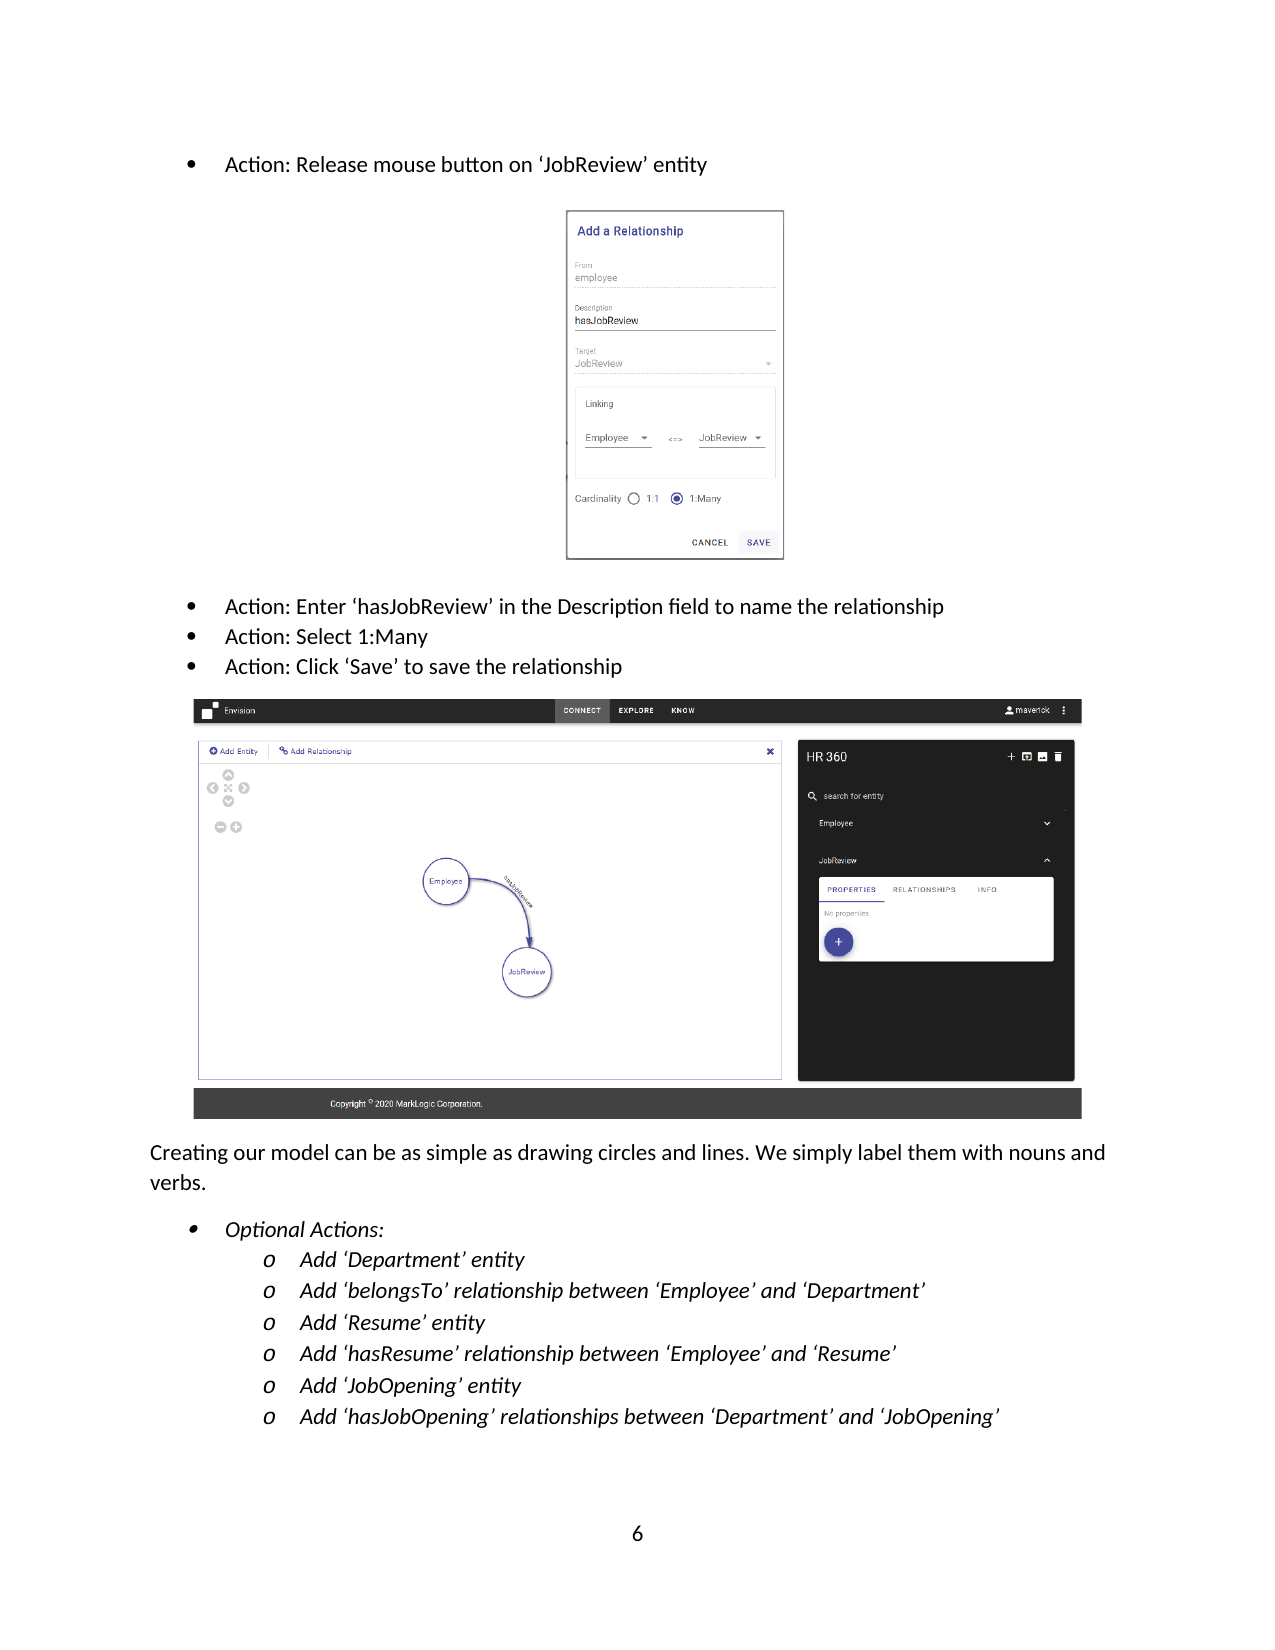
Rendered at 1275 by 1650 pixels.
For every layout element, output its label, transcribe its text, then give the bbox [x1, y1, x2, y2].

list Add ‘Department’ entity [262, 1245, 1125, 1274]
list Add ‘hasJobOpening’ relationships between ‘Department’ and ‘JobOpening’ [262, 1402, 1125, 1432]
picture [193, 699, 1082, 1119]
list Add ‘JobOpening’ entity [262, 1371, 1125, 1400]
text Creating our model can be as simple as drawing circles and lines. We simply label them with nouns and verbs. [150, 1138, 1125, 1196]
list Action: Enter ‘hasJobReview’ in the Description field to name the relationship [187, 592, 1125, 620]
list Action: Click ‘Save’ to save the relationship [187, 652, 1125, 681]
list Add ‘Resume’ entity [262, 1308, 1125, 1337]
list Optional Actions: [187, 1215, 1125, 1243]
picture [565, 210, 785, 560]
list Add ‘hasResume’ relationship between ‘Employee’ and ‘Resume’ [262, 1339, 1125, 1369]
list Action: Release mouse button on ‘JobReview’ entity [187, 150, 1125, 178]
list Add ‘belongsTo’ relationship between ‘Employee’ and ‘Department’ [262, 1277, 1125, 1306]
list Action: Select 1:Many [187, 622, 1125, 650]
